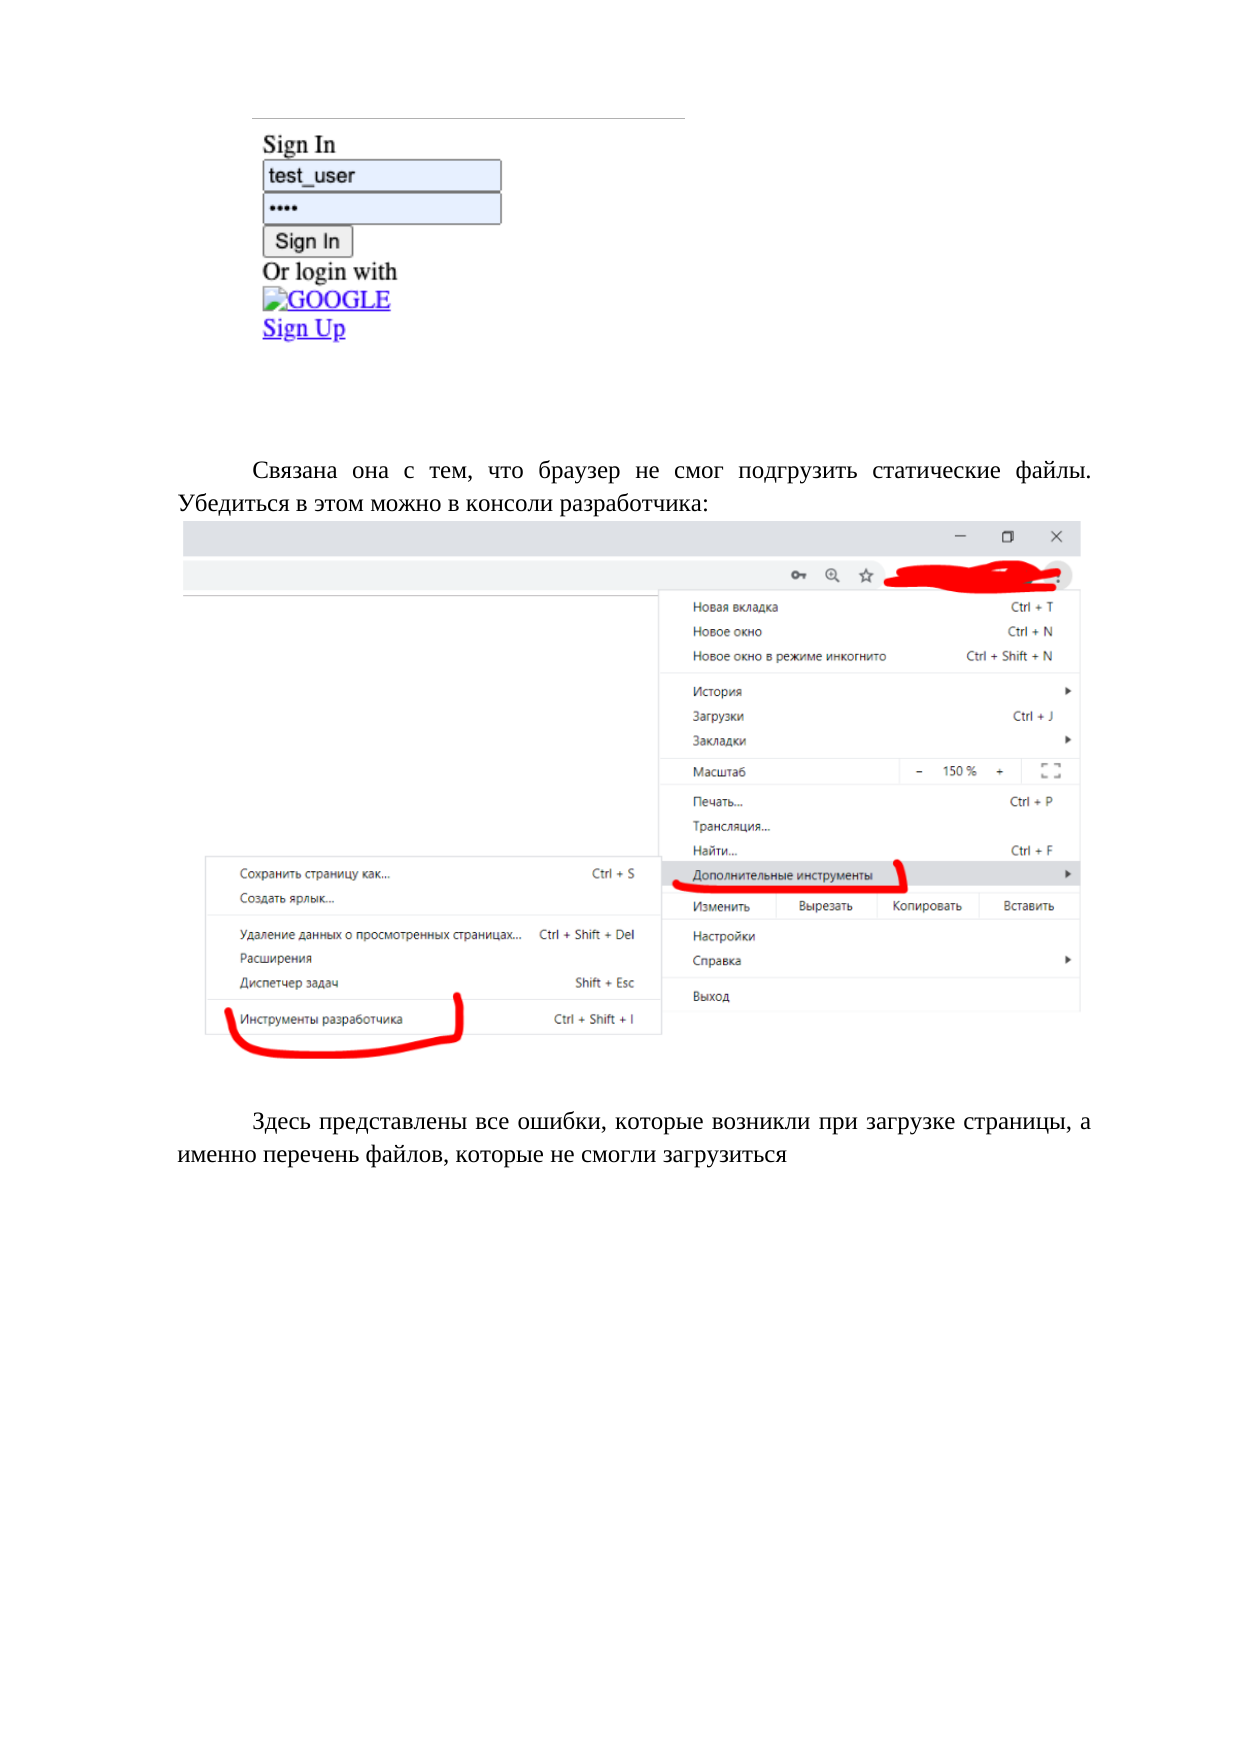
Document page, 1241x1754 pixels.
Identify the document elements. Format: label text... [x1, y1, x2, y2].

picture [177, 521, 1093, 1069]
text Связана она с тем, что браузер не смог подгрузить статические файлы. Убедиться в этом можно в консоли разработчика: [177, 455, 1093, 517]
picture [252, 118, 685, 451]
text Здесь представлены все ошибки, которые возникли при загрузке страницы, а именно перечень файлов, которые не смогли загрузиться [177, 1106, 1093, 1168]
